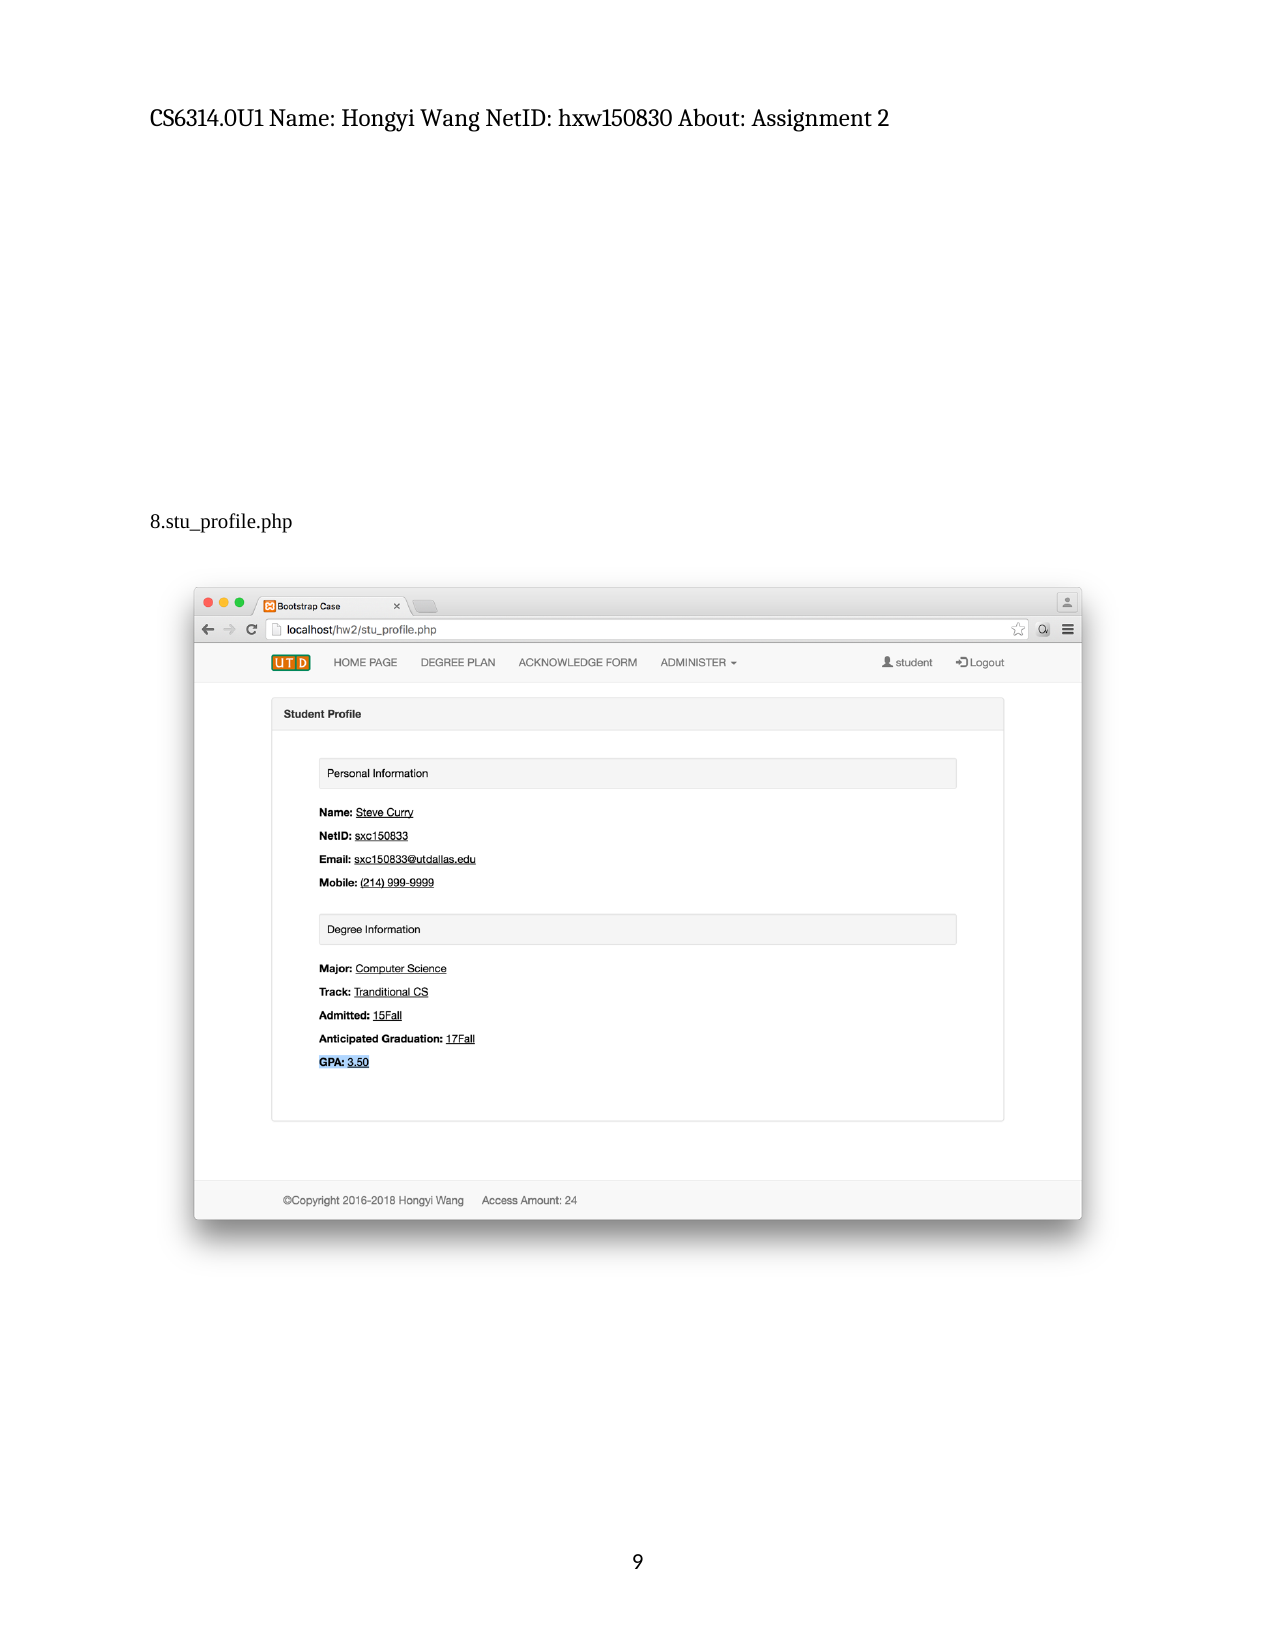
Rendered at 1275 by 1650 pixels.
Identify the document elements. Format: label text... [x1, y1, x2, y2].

picture [150, 562, 1124, 1282]
text 8.stu_profile.php [150, 509, 1125, 533]
